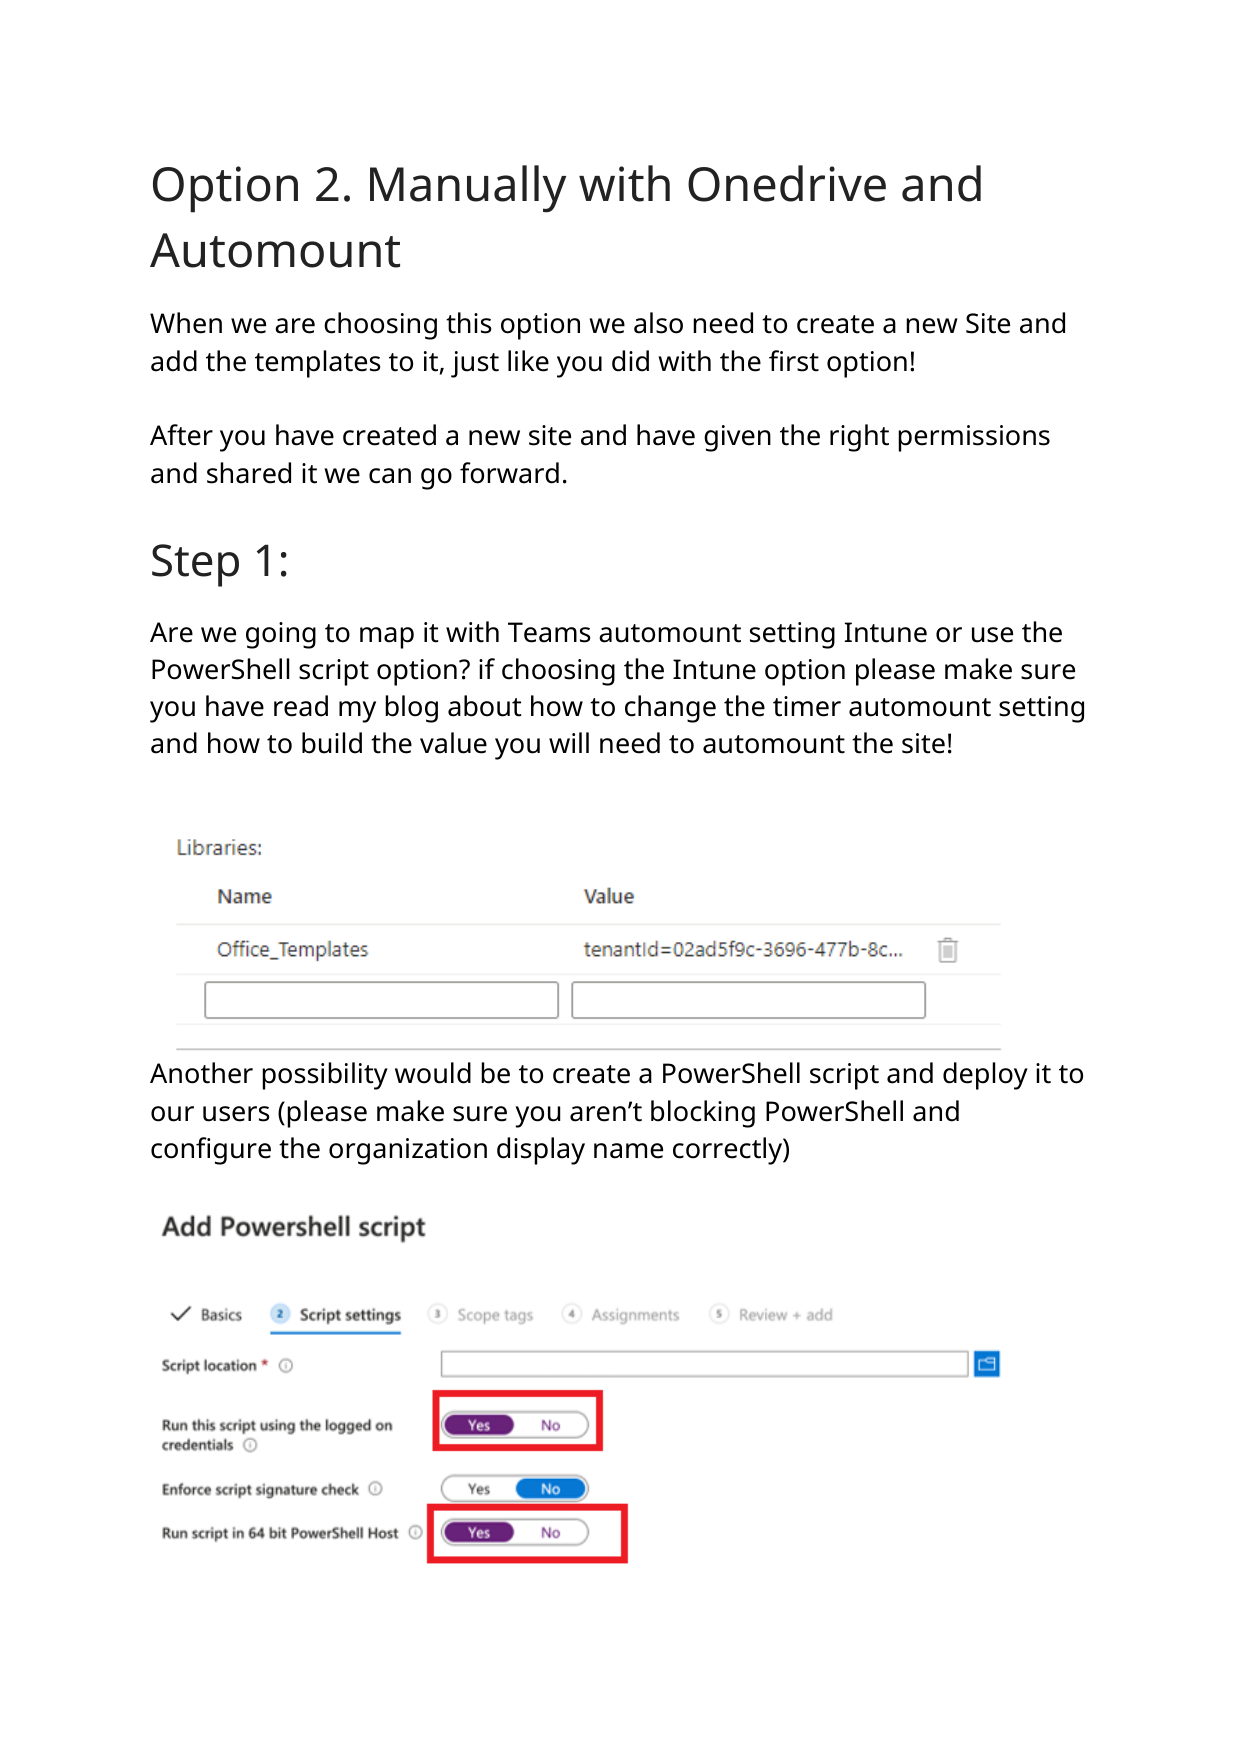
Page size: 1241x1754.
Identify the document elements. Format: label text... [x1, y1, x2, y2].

text After you have created a new site and have given the right permissions and shared it we can go forward. [150, 417, 1090, 491]
picture [150, 1203, 1091, 1601]
text Another possibility would be to create a PowerShell script and deploy it to our users (please make sure you aren’t blocking PowerShell and configure the organization display name correctly) [150, 1055, 1090, 1166]
text Option 2. Manually with Onedrive and Automount [150, 150, 1090, 281]
text When we are choosing this option we also need to create a new Site and add the templates to it, just like you did with the first option! [150, 305, 1090, 379]
text Step 1: [150, 528, 1090, 590]
picture [150, 799, 1009, 1055]
text Are we going to map it with Teams automount setting Intune or use the PowerShell script option? if choosing the Intune option please make sure you have read my blog about how to change the timer automount setting and how to build the value you will need to automount the site! [150, 613, 1090, 762]
